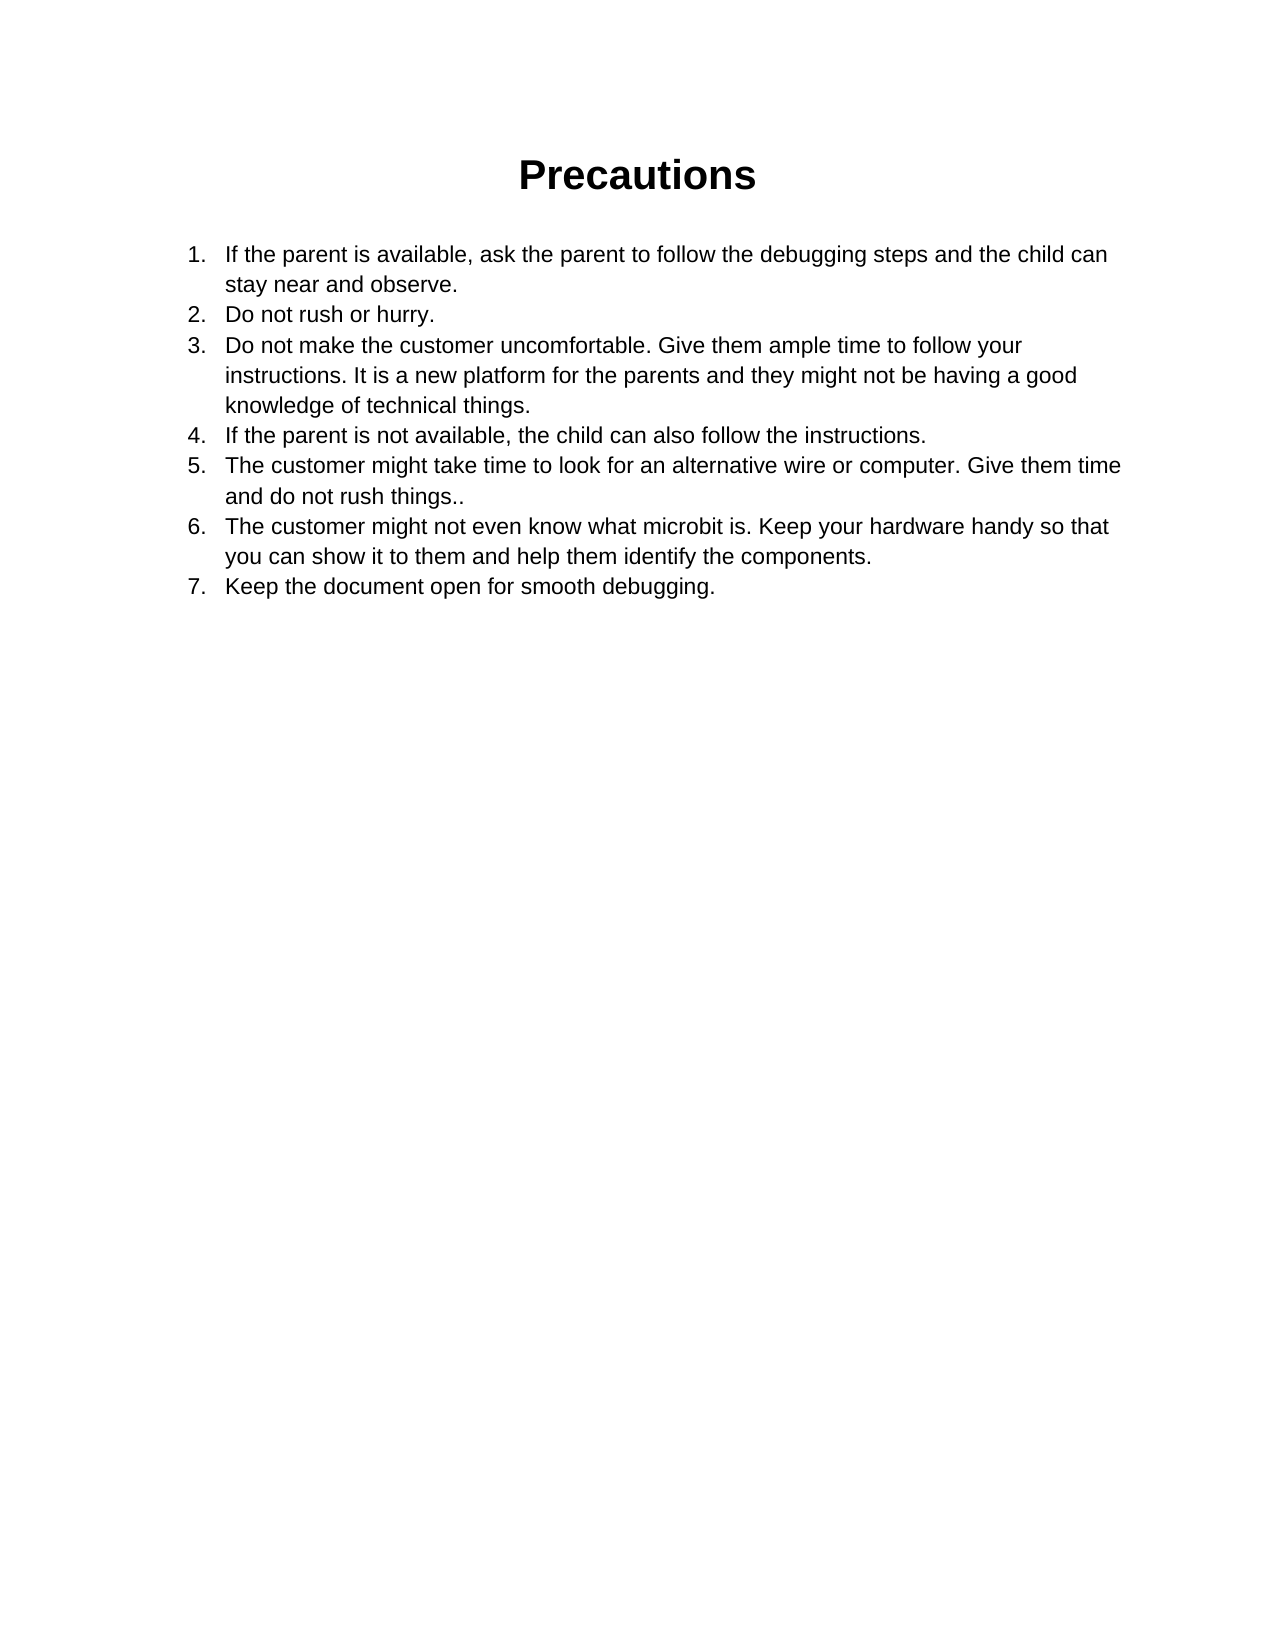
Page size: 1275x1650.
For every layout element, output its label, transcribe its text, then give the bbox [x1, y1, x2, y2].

list Do not make the customer uncomfortable. Give them ample time to follow your instructions. It is a new platform for the parents and they might not be having a good knowledge of technical things. [187, 332, 1125, 418]
text Precautions [150, 150, 1125, 198]
list If the parent is available, ask the parent to follow the debugging steps and the child can stay near and observe. [187, 241, 1125, 298]
list Do not rush or hurry. [187, 301, 1125, 328]
list Keep the document open for smooth debugging. [187, 573, 1125, 600]
list The customer might take time to look for an alternative wire or computer. Give them time and do not rush things.. [187, 452, 1125, 509]
list The customer might not even know what microbit is. Keep your hardware handy so that you can show it to them and help them identify the components. [187, 513, 1125, 569]
list If the parent is not available, the child can also follow the instructions. [187, 422, 1125, 449]
